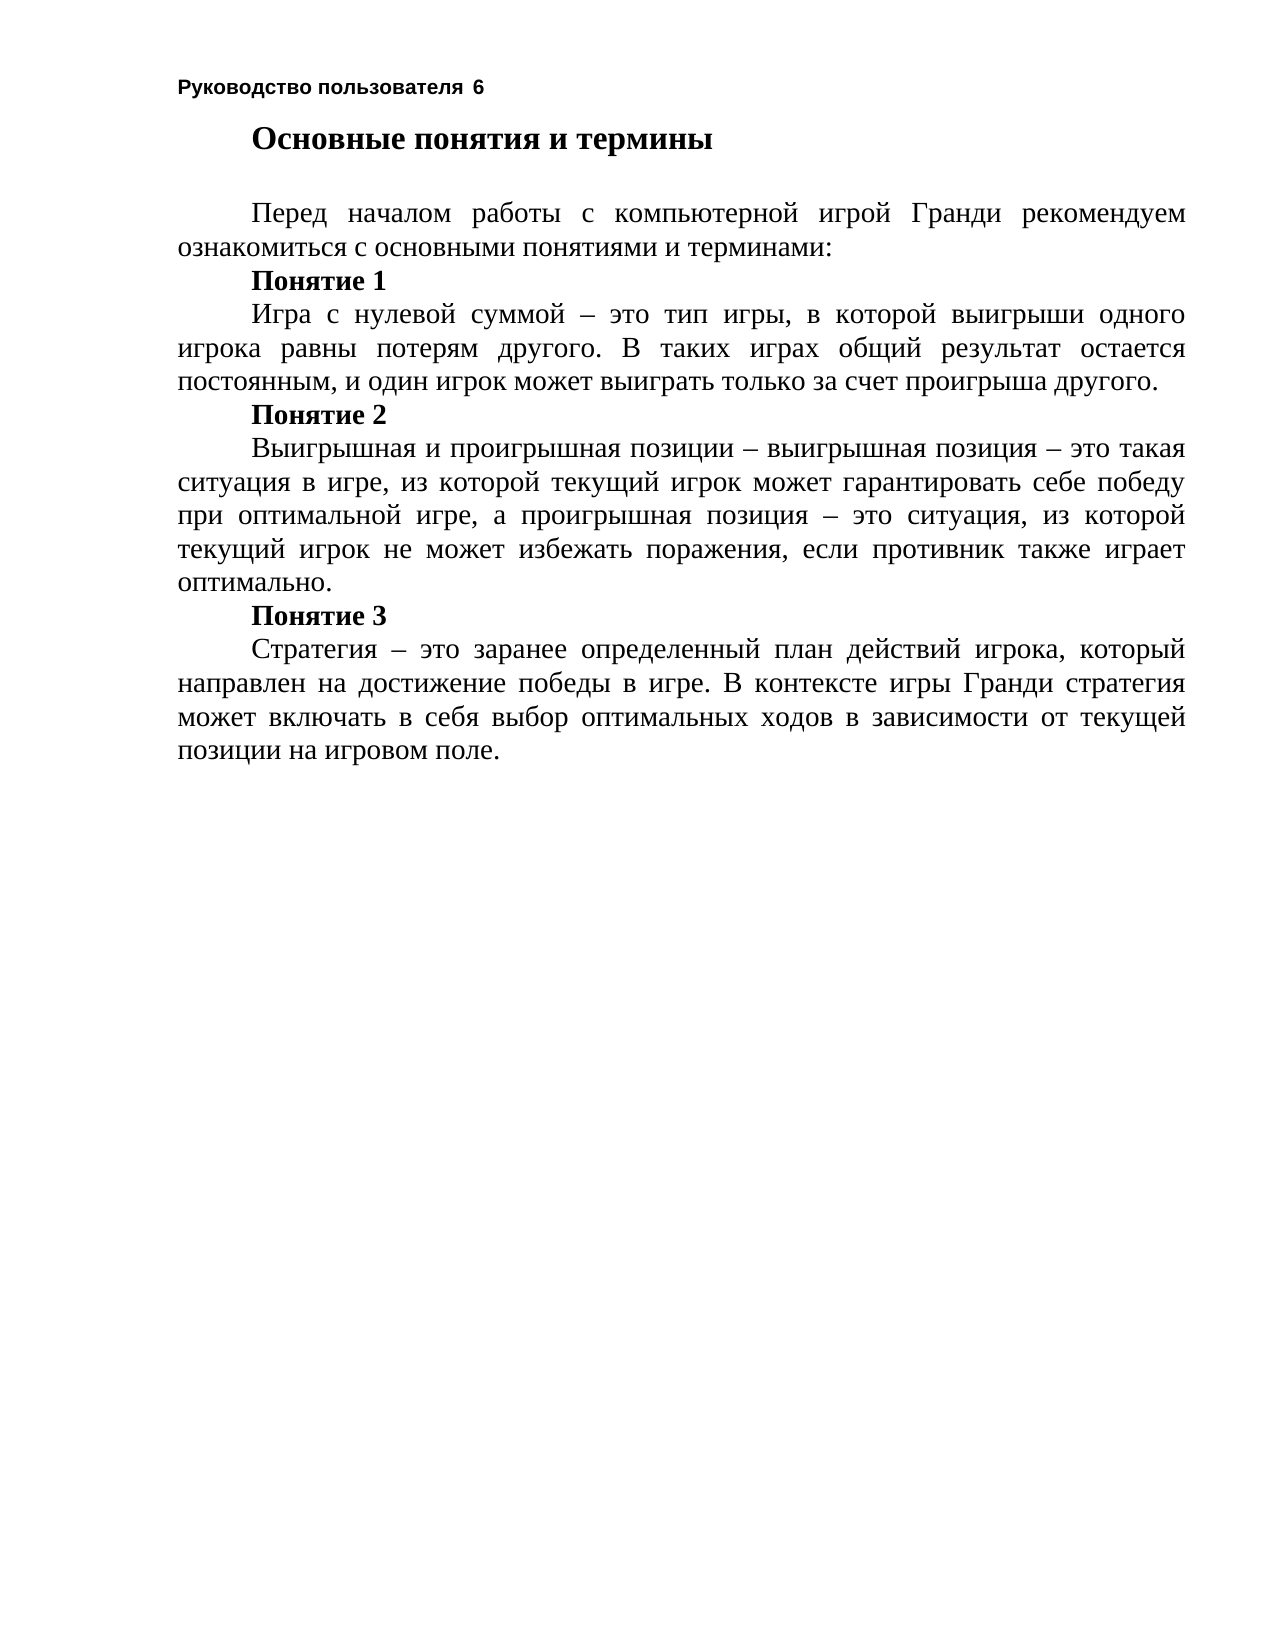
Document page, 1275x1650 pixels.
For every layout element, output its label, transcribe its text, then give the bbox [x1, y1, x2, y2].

text Игра с нулевой суммой – это тип игры, в которой выигрыши одного игрока равны потерям другого. В таких играх общий результат остается постоянным, и один игрок может выиграть только за счет проигрыша другого. [177, 296, 1186, 397]
text Понятие 2 [177, 397, 1186, 430]
text Стратегия – это заранее определенный план действий игрока, который направлен на достижение победы в игре. В контексте игры Гранди стратегия может включать в себя выбор оптимальных ходов в зависимости от текущей позиции на игровом поле. [177, 632, 1186, 766]
text Понятие 3 [177, 598, 1186, 632]
text Основные понятия и термины [177, 118, 1186, 156]
text Выигрышная и проигрышная позиции – выигрышная позиция – это такая ситуация в игре, из которой текущий игрок может гарантировать себе победу при оптимальной игре, а проигрышная позиция – это ситуация, из которой текущий игрок не может избежать поражения, если противник также играет оптимально. [177, 430, 1186, 598]
text Понятие 1 [177, 263, 1186, 296]
text Перед началом работы с компьютерной игрой Гранди рекомендуем ознакомиться с основными понятиями и терминами: [177, 196, 1186, 263]
